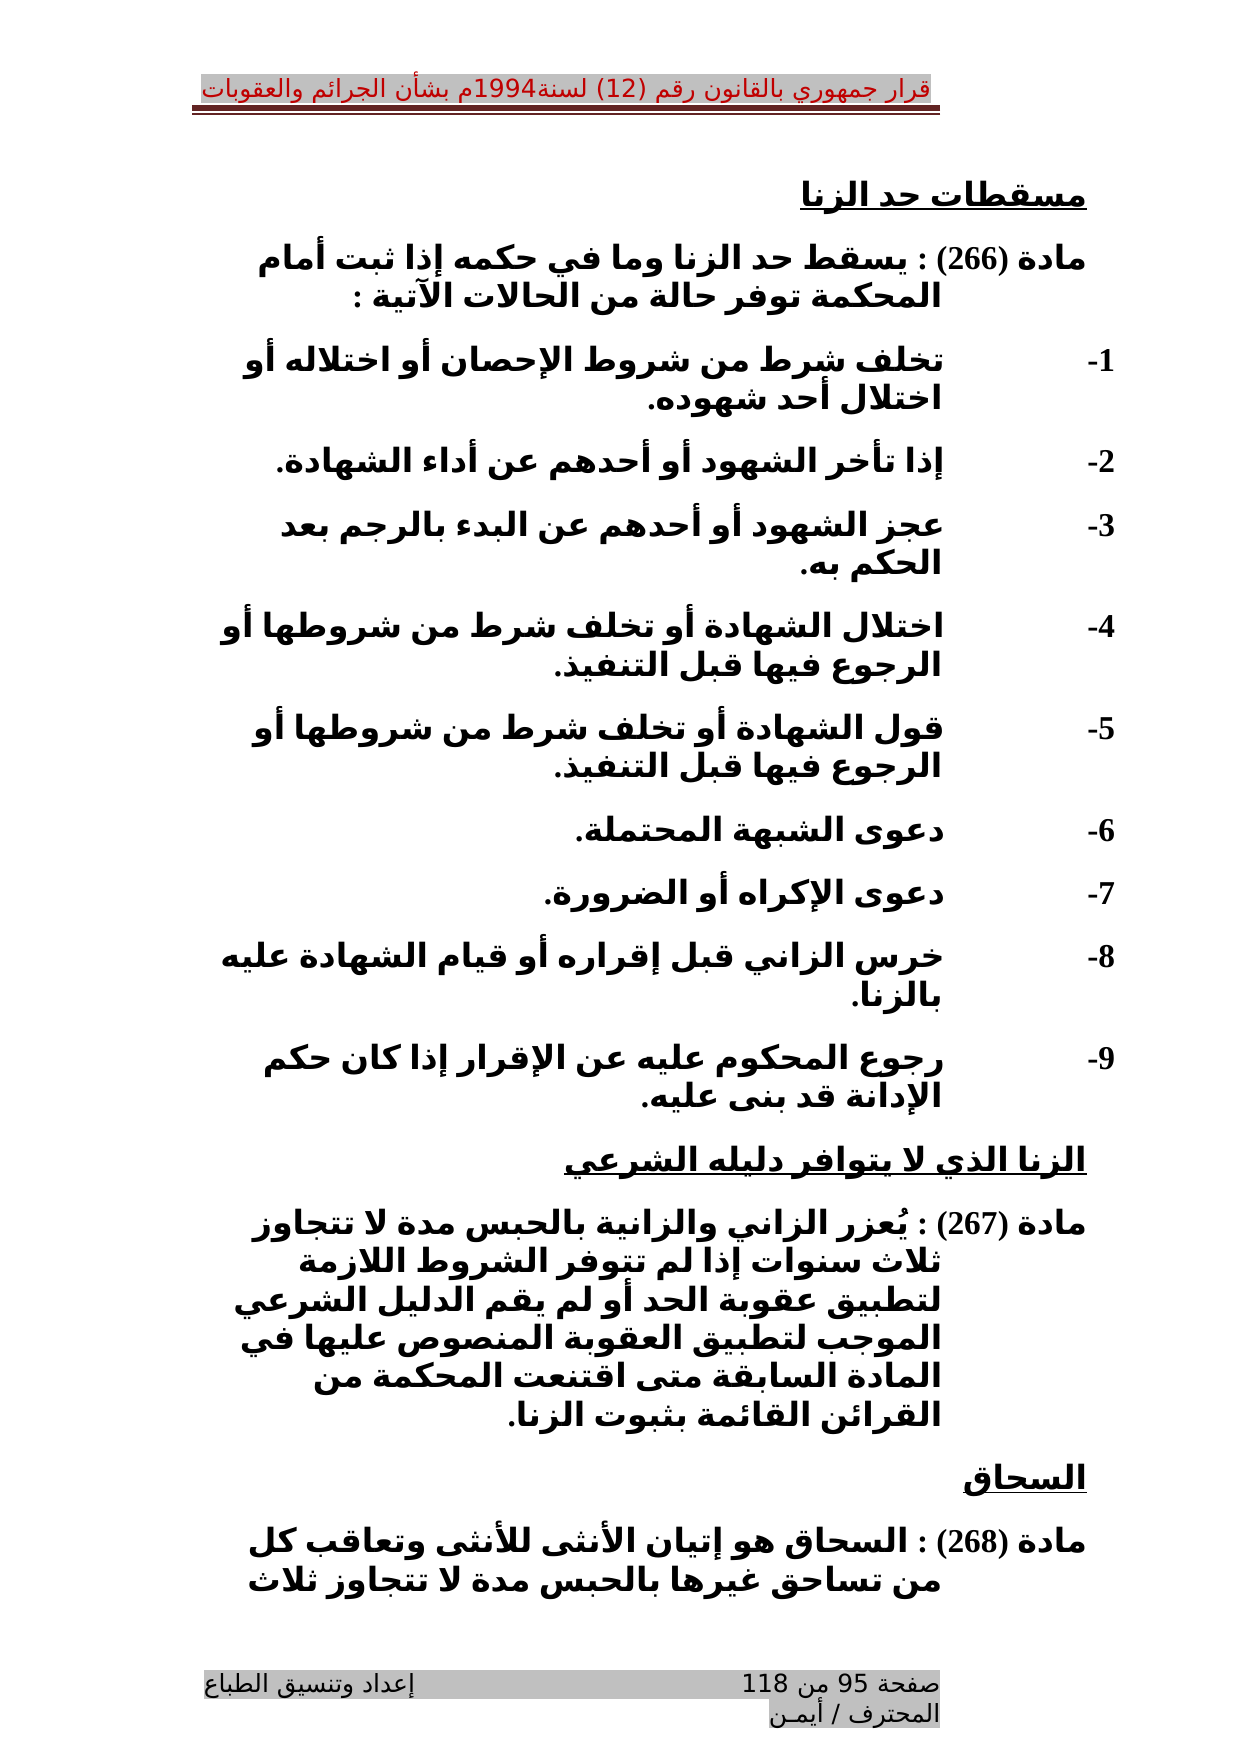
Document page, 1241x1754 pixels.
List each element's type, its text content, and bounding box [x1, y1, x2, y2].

list رجوع المحكوم عليه عن الإقرار إذا كان حكم الإدانة قد بنى عليه. [192, 1038, 1087, 1115]
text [192, 1522, 1087, 1598]
text مسقطات حد الزنا [192, 175, 1087, 213]
list دعوى الإكراه أو الضرورة. [192, 873, 1087, 912]
text السحاق [192, 1458, 1087, 1497]
list إذا تأخر الشهود أو أحدهم عن أداء الشهادة. [192, 442, 1087, 480]
list عجز الشهود أو أحدهم عن البدء بالرجم بعد الحكم به. [192, 505, 1087, 582]
text الزنا الذي لا يتوافر دليله الشرعي [192, 1140, 1087, 1178]
list قول الشهادة أو تخلف شرط من شروطها أو الرجوع فيها قبل التنفيذ. [192, 708, 1087, 785]
list تخلف شرط من شروط الإحصان أو اختلاله أو اختلال أحد شهوده. [192, 340, 1087, 417]
list دعوى الشبهة المحتملة. [192, 810, 1087, 848]
list خرس الزاني قبل إقراره أو قيام الشهادة عليه بالزنا. [192, 937, 1087, 1013]
text مادة (267) : يُعزر الزاني والزانية بالحبس مدة لا تتجاوز ثلاث سنوات إذا لم تتوفر الشروط اللازمة لتطبيق عقوبة الحد أو لم يقم الدليل الشرعي الموجب لتطبيق العقوبة المنصوص عليها في المادة السابقة متى اقتنعت المحكمة من القرائن القائمة بثبوت الزنا. [192, 1203, 1087, 1433]
text مادة (266) : يسقط حد الزنا وما في حكمه إذا ثبت أمام المحكمة توفر حالة من الحالات الآتية : [192, 238, 1087, 315]
list اختلال الشهادة أو تخلف شرط من شروطها أو الرجوع فيها قبل التنفيذ. [192, 607, 1087, 683]
